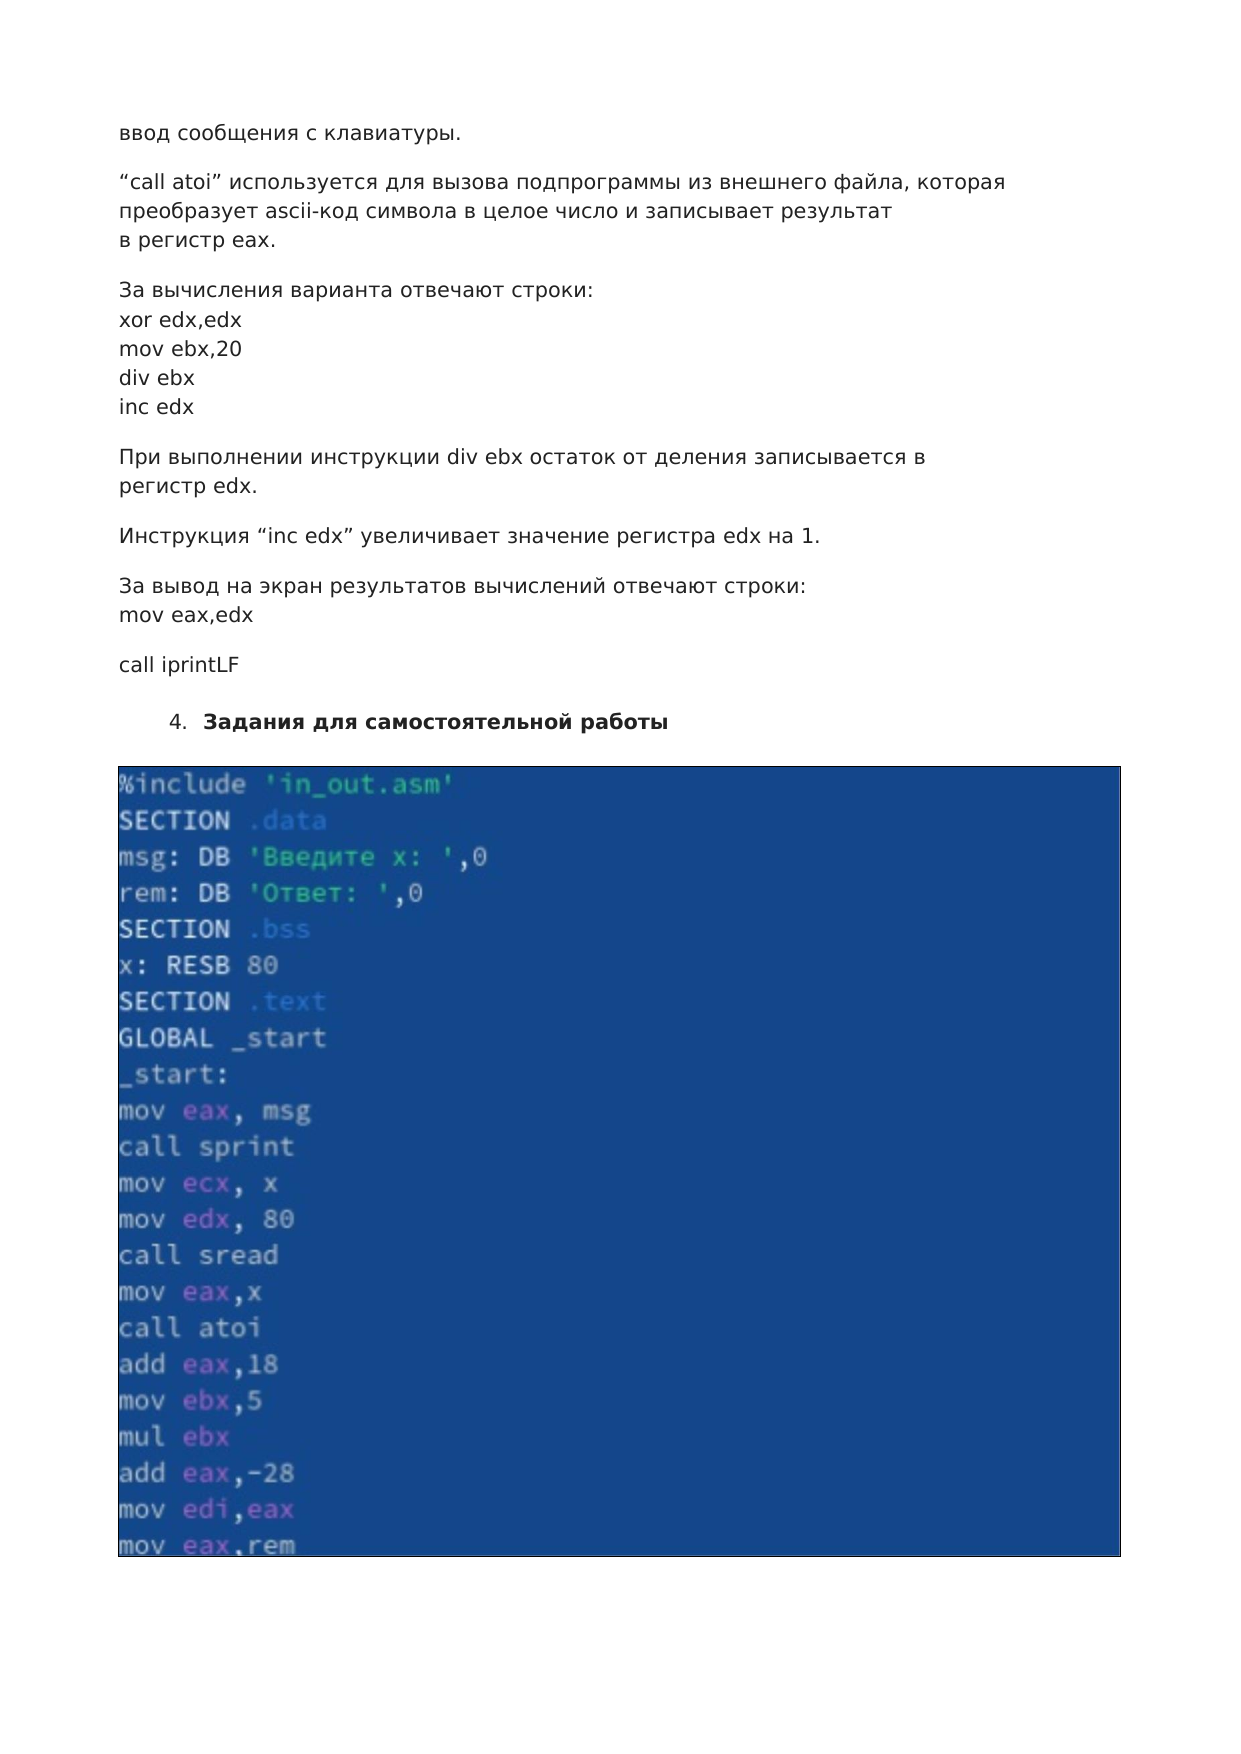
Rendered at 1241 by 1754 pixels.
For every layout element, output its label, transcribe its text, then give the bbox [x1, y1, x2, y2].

text За вычисления варианта отвечают строки: [119, 278, 664, 303]
text За вывод на экран результатов вычислений отвечают строки: [119, 574, 909, 599]
text Инструкция “inc edx” увеличивает значение регистра edx на 1. [119, 524, 925, 549]
text xor edx,edx [119, 308, 273, 332]
text mov ebx,20 [119, 337, 273, 361]
text в регистр eax. [119, 228, 1137, 253]
text регистр edx. [119, 474, 1046, 499]
text 4. Задания для самостоятельной работы [169, 710, 742, 734]
text inc edx [119, 395, 225, 419]
text При выполнении инструкции div ebx остаток от деления записывается в [119, 445, 1046, 469]
text ввод сообщения с клавиатуры. [119, 121, 513, 145]
text mov eax,edx [119, 603, 909, 628]
text call iprintLF [119, 653, 271, 678]
picture [119, 767, 1120, 1556]
text преобразует ascii-код символа в целое число и записывает результат [119, 199, 1137, 224]
text div ebx [119, 366, 273, 390]
text “call atoi” используется для вызова подпрограммы из внешнего файла, которая [119, 170, 1137, 194]
